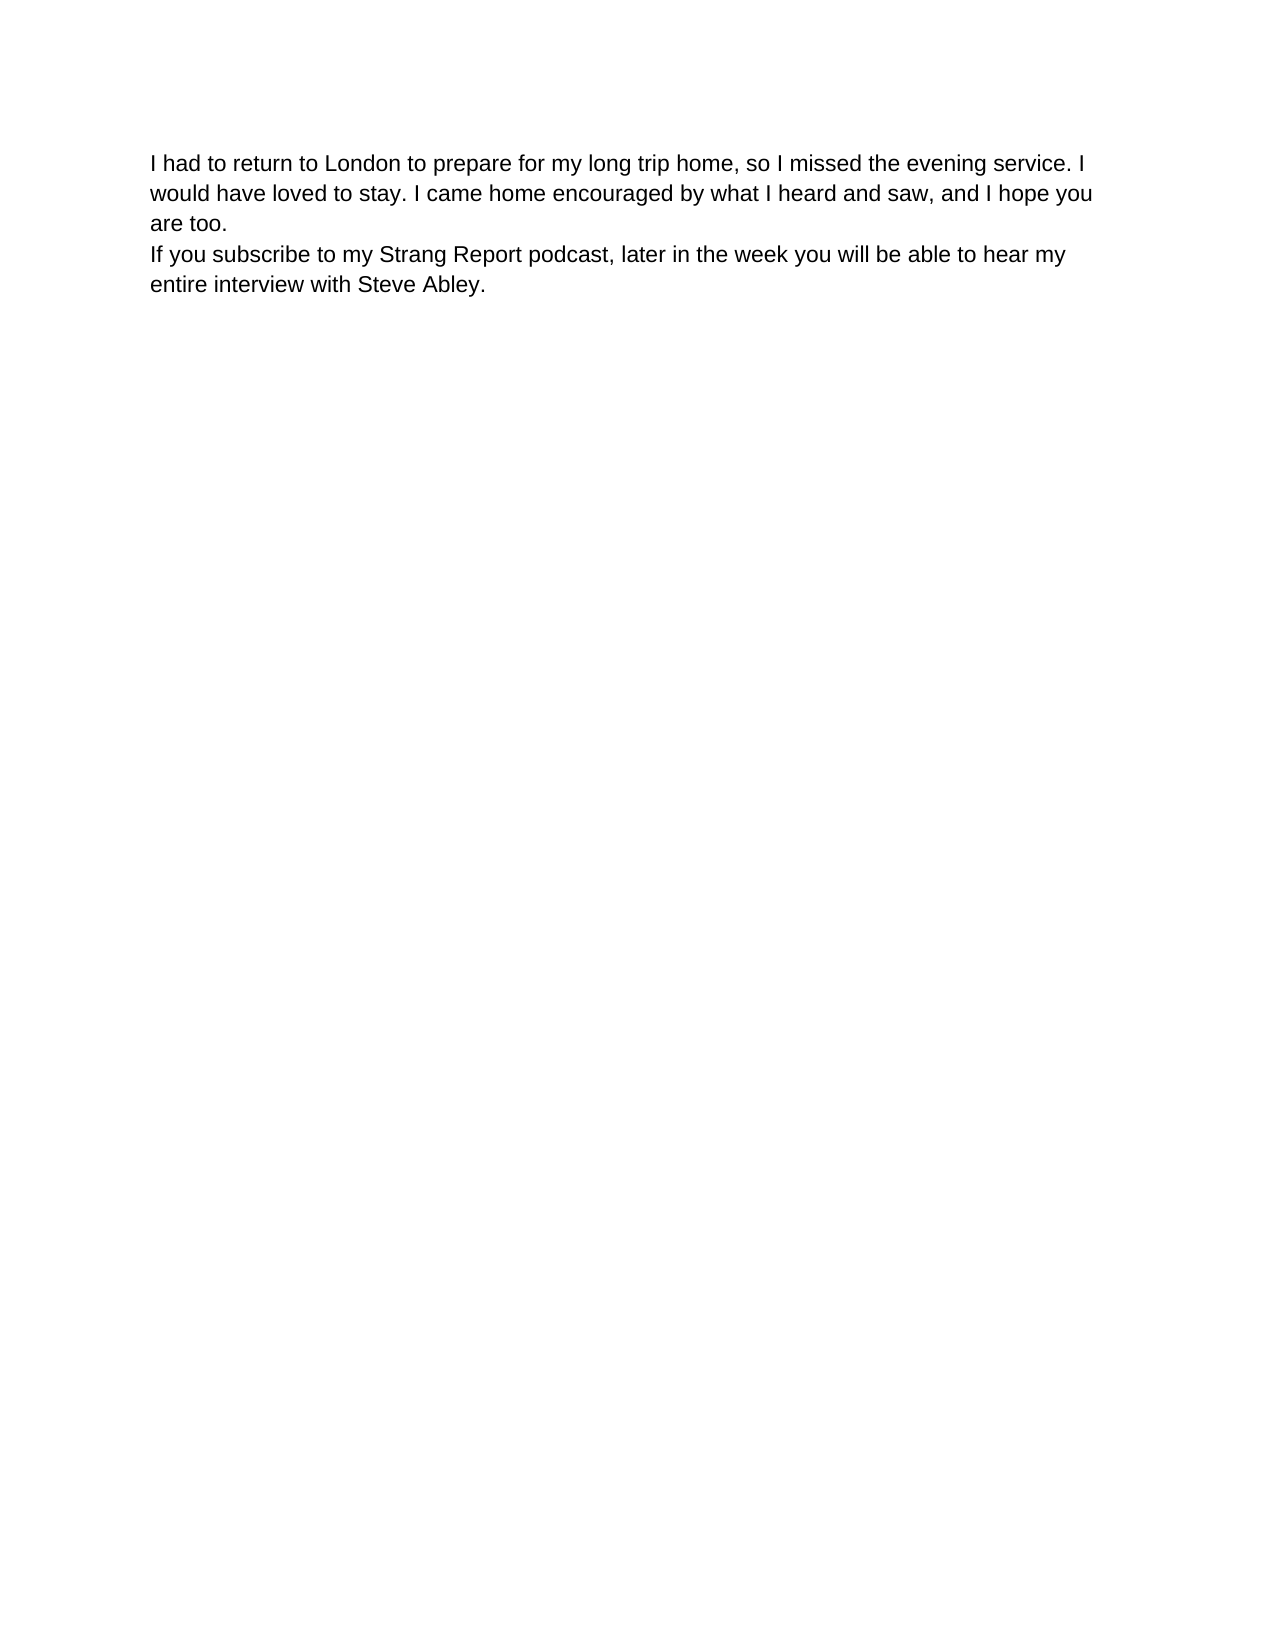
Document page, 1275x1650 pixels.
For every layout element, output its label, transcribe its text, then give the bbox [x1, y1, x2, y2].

text If you subscribe to my Strang Report podcast, later in the week you will be able to hear my entire interview with Steve Abley. [150, 241, 1125, 297]
text I had to return to London to prepare for my long trip home, so I missed the evening service. I would have loved to stay. I came home encouraged by what I heard and saw, and I hope you are too. [150, 150, 1125, 237]
